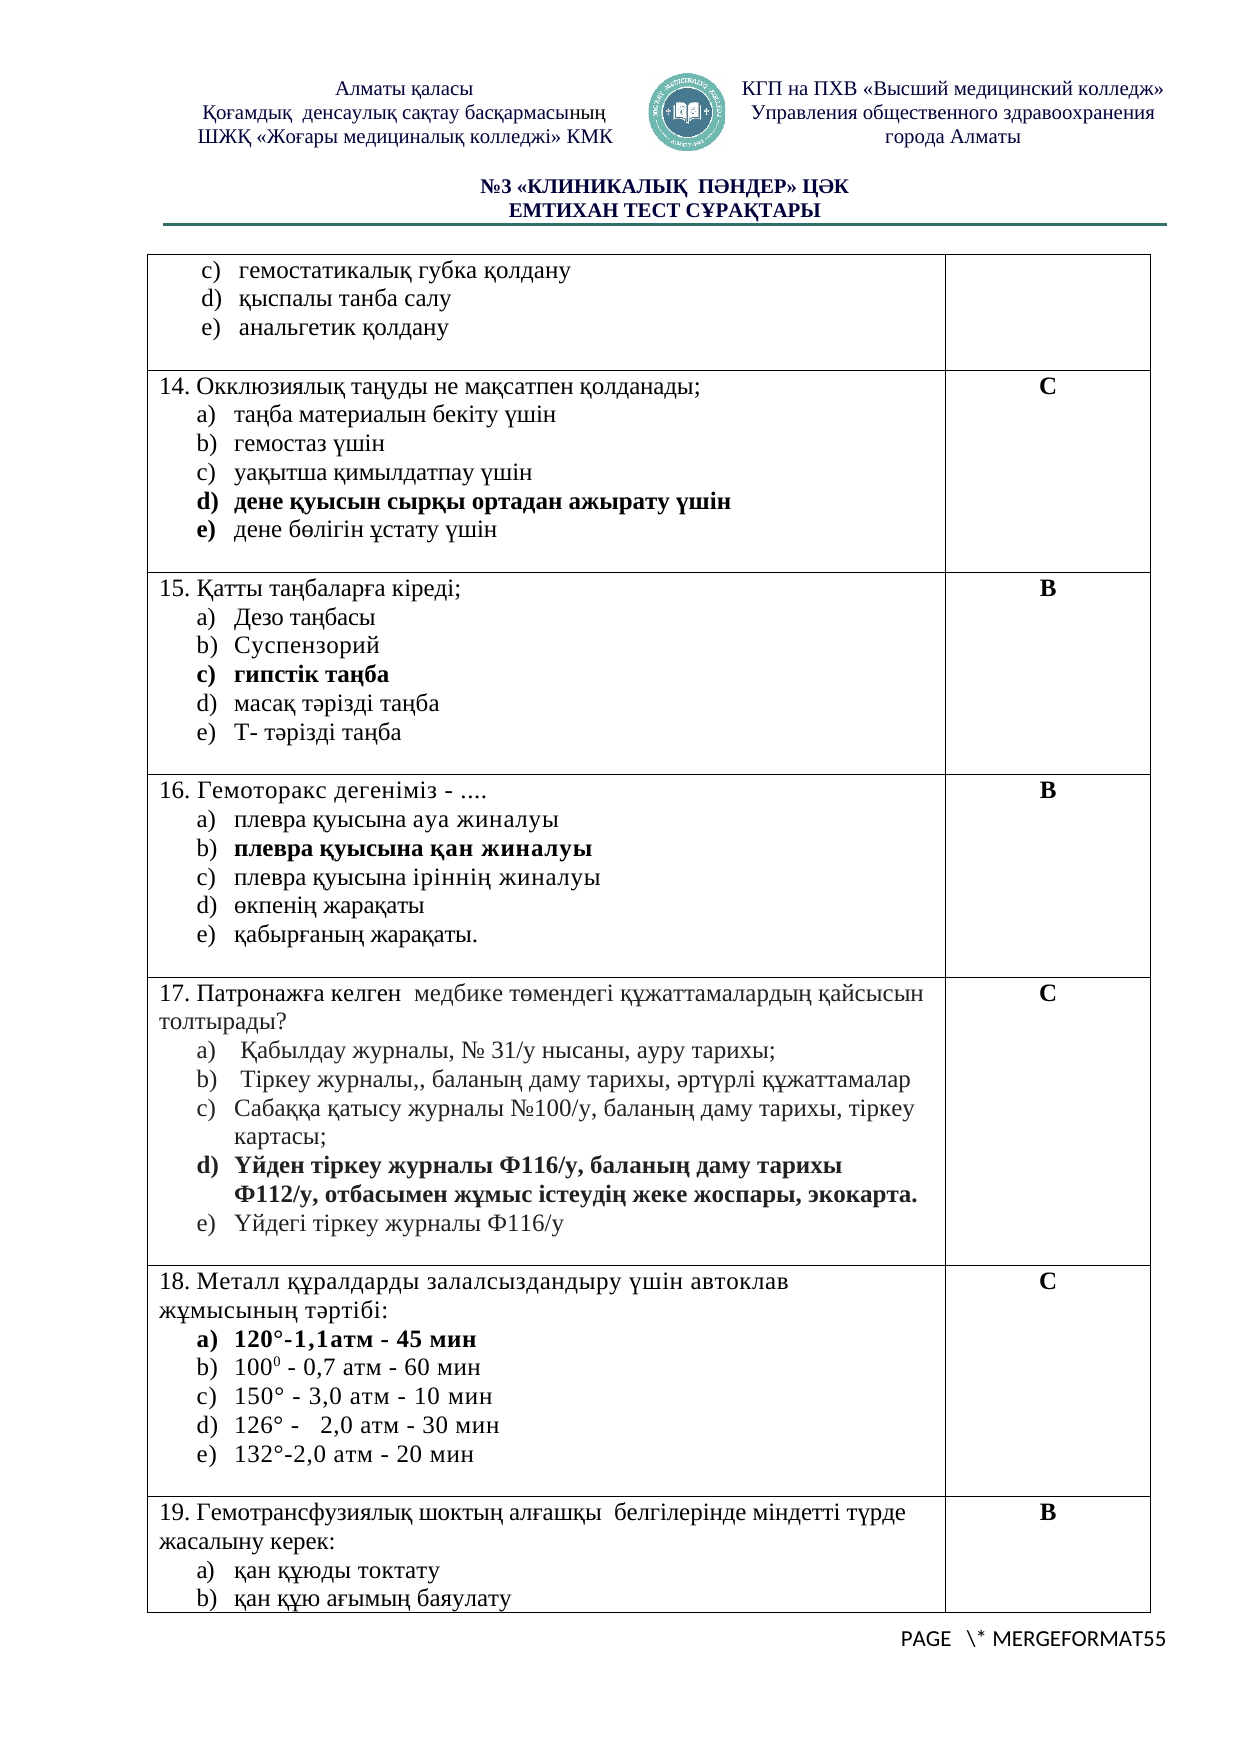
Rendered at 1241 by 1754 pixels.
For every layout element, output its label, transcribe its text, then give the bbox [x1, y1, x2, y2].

table_cell С [946, 978, 1150, 1265]
table_cell С [946, 1266, 1150, 1496]
table_cell 16. Гемоторакс дегеніміз - .... плевра қуысына ауа жиналуы плевра қуысына қан жиналуы плевра қуысына іріннің жиналуы өкпенің жарақаты қабырғаның жарақаты. [148, 775, 945, 977]
table_cell 13. Қанды физикалык әдіспен тоқтатуға кіреді; электрокоагуляция викасол қолдану гемостатикалық губка қолдану қыспалы танба салу анальгетик қолдану [148, 255, 945, 370]
table_cell В [946, 573, 1150, 774]
table_cell 18. Металл құралдарды залалсыздандыру үшін автоклав жұмысының тәртібі: 120°-1,1атм - 45 мин 1000 - 0,7 атм - 60 мин 150° - 3,0 атм - 10 мин 126° - 2,0 атм - 30 мин 132°-2,0 атм - 20 мин [148, 1266, 945, 1496]
table_cell С [946, 371, 1150, 572]
table_cell В [946, 775, 1150, 977]
table_cell 17. Патронажға келген медбике төмендегі құжаттамалардың қайсысын толтырады? Қабылдау журналы, № 31/у нысаны, ауру тарихы; Тіркеу журналы,, баланың даму тарихы, әртүрлі құжаттамалар Сабаққа қатысу журналы №100/у, баланың даму тарихы, тіркеу картасы; Үйден тіркеу журналы Ф116/у, баланың даму тарихы Ф112/у, отбасымен жұмыс істеудің жеке жоспары, экокарта. Үйдегі тіркеу журналы Ф116/у [148, 978, 945, 1265]
table_cell 14. Окклюзиялық таңуды не мақсатпен қолданады; таңба материалын бекіту үшін гемостаз үшін уақытша қимылдатпау үшін дене қуысын сырқы ортадан ажырату үшін дене бөлігін ұстату үшін [148, 371, 945, 572]
table_cell С [946, 255, 1150, 370]
table_cell 15. Қатты таңбаларға кіреді; Дезо таңбасы Суспензорий гипстік таңба масақ тәрізді таңба Т- тәрізді таңба [148, 573, 945, 774]
table_cell В [946, 1497, 1150, 1612]
picture [648, 73, 726, 151]
